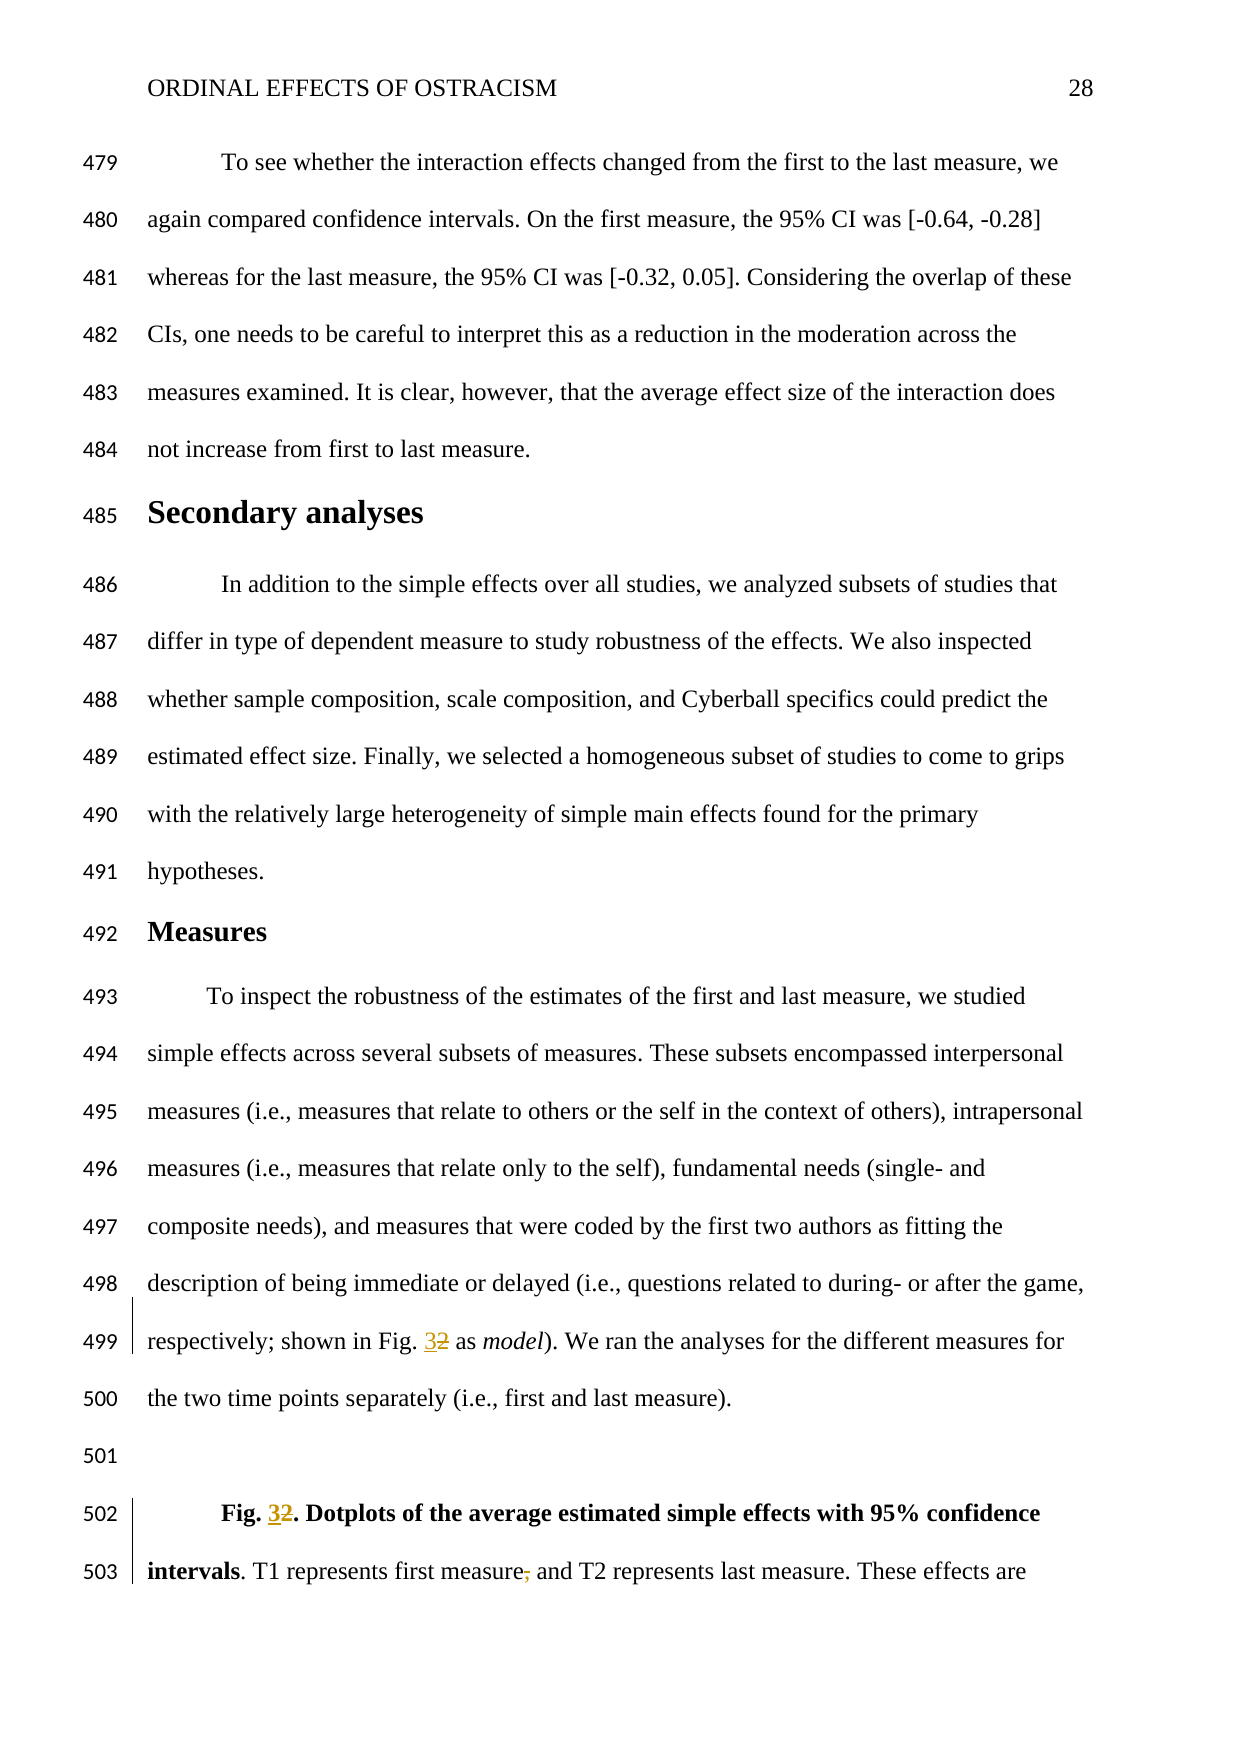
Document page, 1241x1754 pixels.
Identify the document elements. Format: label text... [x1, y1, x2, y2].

text To see whether the interaction effects changed from the first to the last measure, we again compared confidence intervals. On the first measure, the 95% CI was [-0.64, -0.28] whereas for the last measure, the 95% CI was [-0.32, 0.05]. Considering the overlap of these CIs, one needs to be careful to interpret this as a reduction in the moderation across the measures examined. It is clear, however, that the average effect size of the interaction does not increase from first to last measure. [147, 147, 1093, 463]
subtitle Secondary analyses [147, 492, 1093, 530]
text In addition to the simple effects over all studies, we analyzed subsets of studies that differ in type of dependent measure to study robustness of the effects. We also inspected whether sample composition, scale composition, and Cyberball specifics could predict the estimated effect size. Finally, we selected a homogeneous subset of studies to come to grips with the relatively large heterogeneity of simple main effects found for the primary hypotheses. [147, 569, 1093, 885]
text To inspect the robustness of the estimates of the first and last measure, we studied simple effects across several subsets of measures. These subsets encompassed interpersonal measures (i.e., measures that relate to others or the self in the context of others), intrapersonal measures (i.e., measures that relate only to the self), fundamental needs (single- and composite needs), and measures that were coded by the first two authors as fitting the description of being immediate or delayed (i.e., questions related to during- or after the game, respectively; shown in Fig. as model). We ran the analyses for the different measures for the two time points separately (i.e., first and last measure). [147, 981, 1093, 1412]
subtitle Measures [147, 914, 1093, 947]
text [147, 1498, 1093, 1584]
